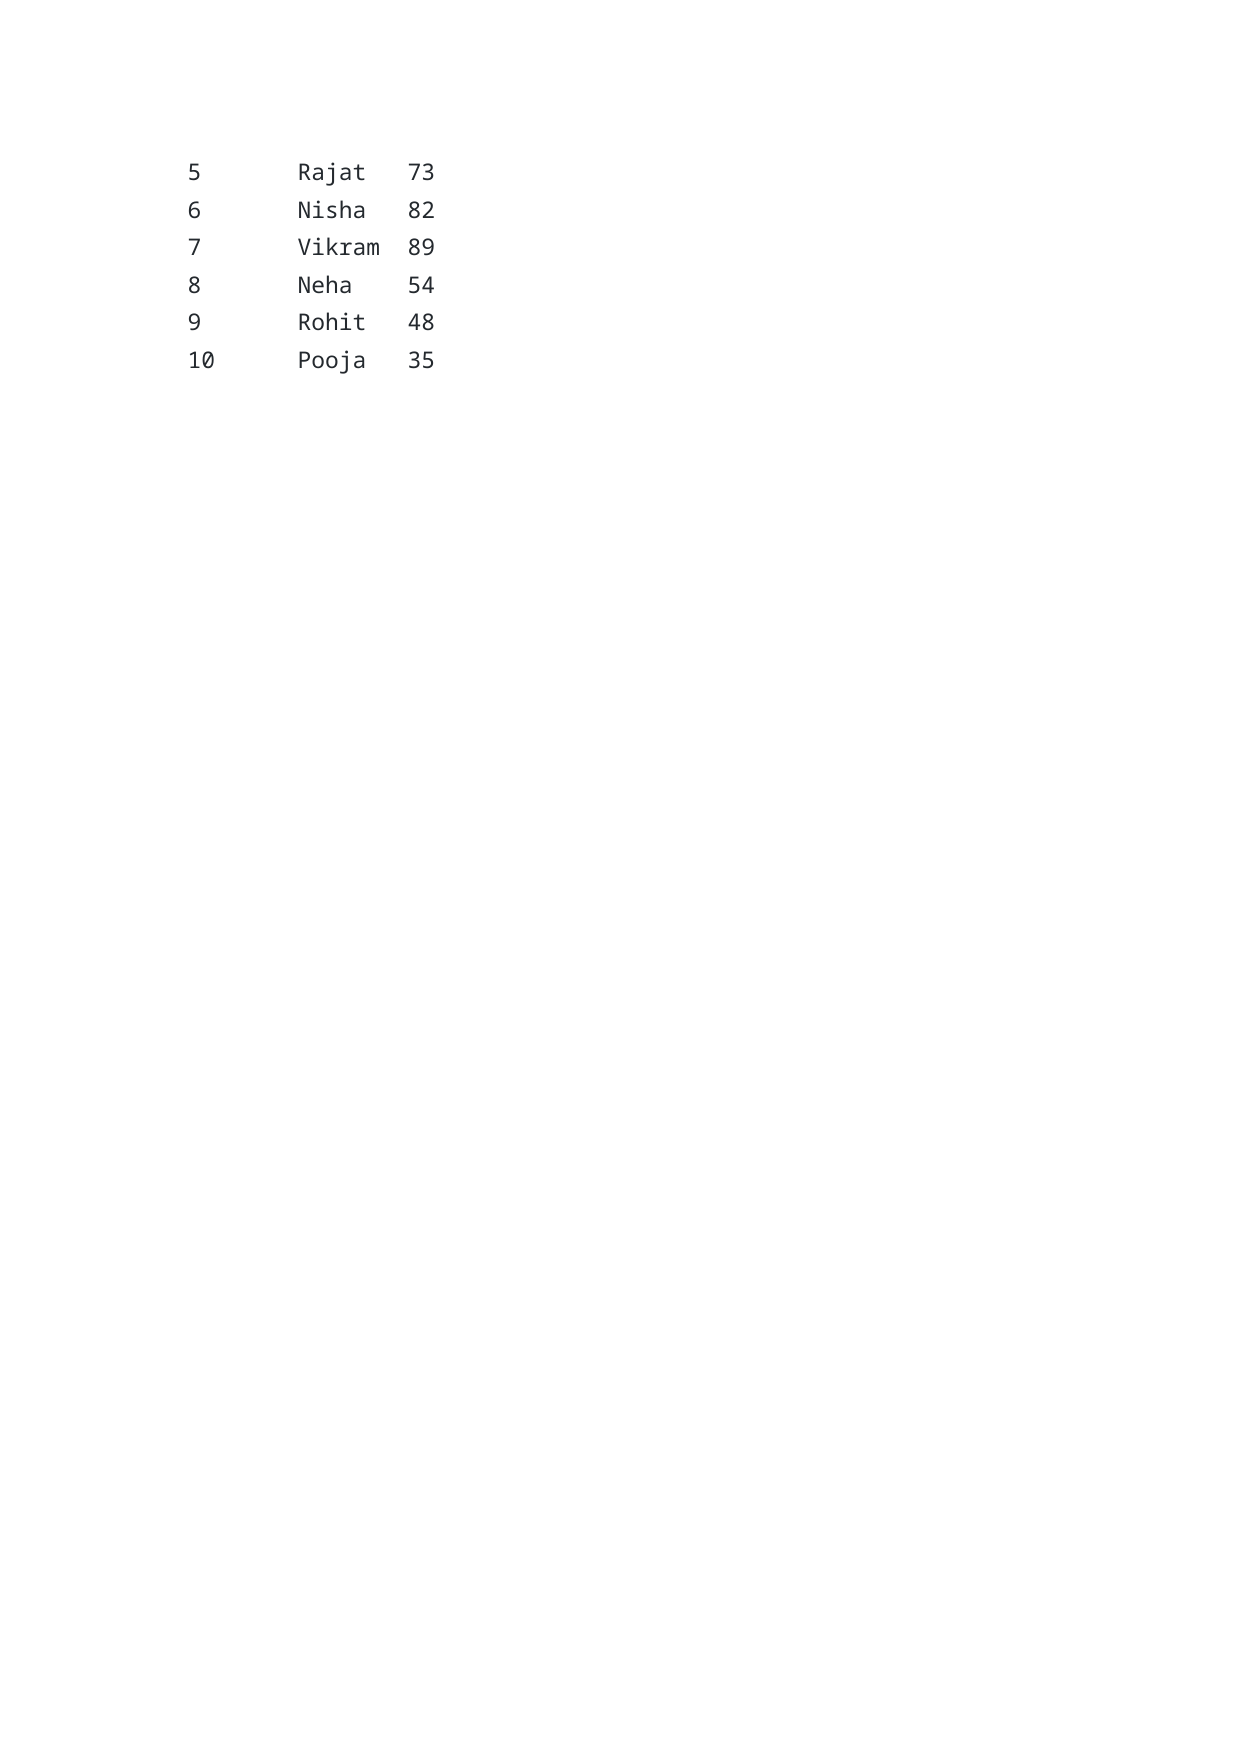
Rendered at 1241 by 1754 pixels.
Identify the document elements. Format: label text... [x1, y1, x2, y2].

text 9 Rohit 48 [187, 300, 1053, 337]
text 6 Nisha 82 [187, 187, 1053, 225]
text 8 Neha 54 [187, 262, 1053, 300]
text 7 Vikram 89 [187, 225, 1053, 262]
text 5 Rajat 73 [187, 150, 1053, 187]
text 10 Pooja 35 [187, 337, 1053, 375]
